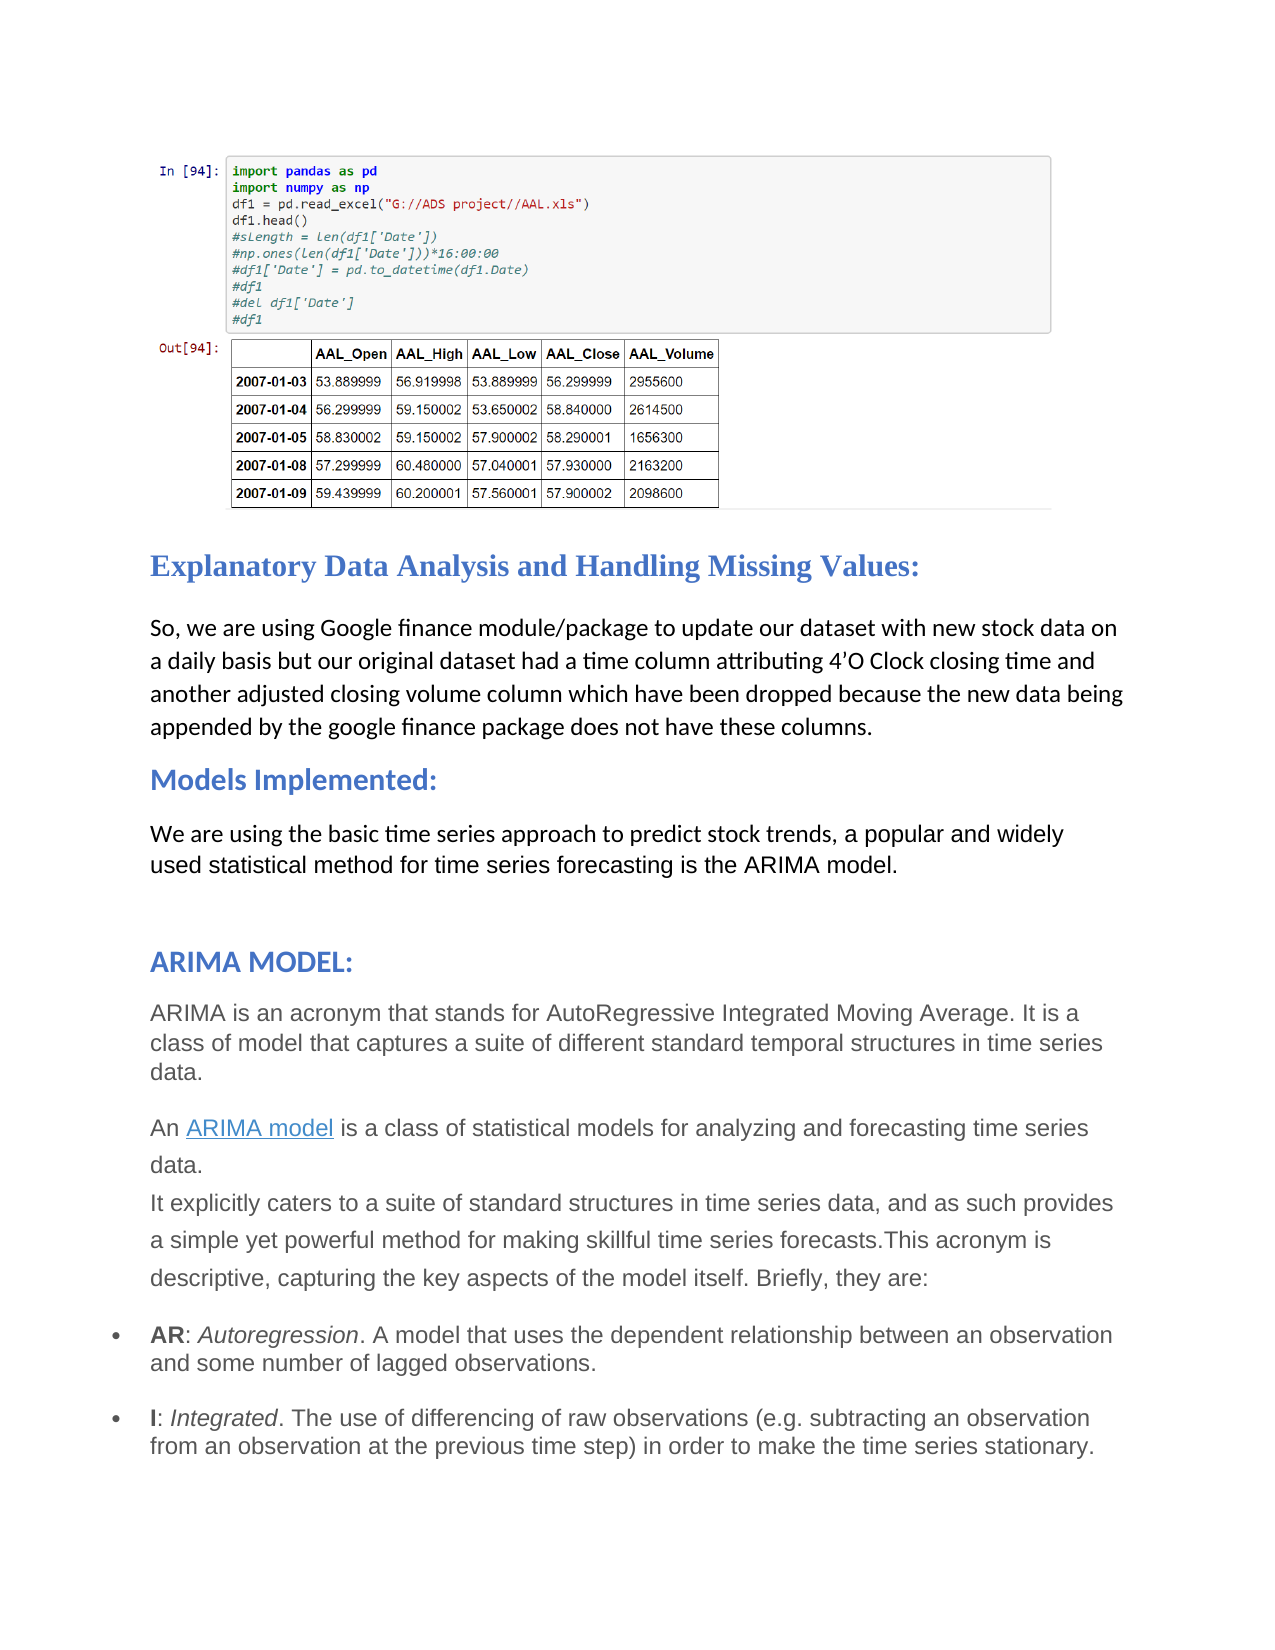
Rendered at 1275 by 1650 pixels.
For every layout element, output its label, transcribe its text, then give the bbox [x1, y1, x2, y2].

text ARIMA MODEL: [150, 942, 1109, 980]
text It explicitly caters to a suite of standard structures in time series data, and as such provides a simple yet powerful method for making skillful time series forecasts.This acronym is descriptive, capturing the key aspects of the model itself. Briefly, they are: [150, 1179, 1125, 1291]
subtitle Explanatory Data Analysis and Handling Missing Values: [150, 547, 1125, 583]
text An ARIMA model is a class of statistical models for analyzing and forecasting time series data. [150, 1104, 1125, 1179]
picture [150, 150, 1059, 510]
text We are using the basic time series approach to predict stock trends, a popular and widely used statistical method for time series forecasting is the ARIMA model. [150, 818, 1109, 879]
text So, we are using Google finance module/package to update our dataset with new stock data on a daily basis but our original dataset had a time column attributing 4’O Clock closing time and another adjusted closing volume column which have been dropped because the new data being appended by the google finance package does not have these columns. [150, 612, 1125, 741]
text Models Implemented: [150, 761, 1125, 799]
list AR: Autoregression. A model that uses the dependent relationship between an observation and some number of lagged observations. [112, 1321, 1125, 1376]
list I: Integrated. The use of differencing of raw observations (e.g. subtracting an observation from an observation at the previous time step) in order to make the time series stationary. [112, 1404, 1125, 1459]
text ARIMA is an acronym that stands for AutoRegressive Integrated Moving Average. It is a class of model that captures a suite of different standard temporal structures in time series data. [150, 999, 1109, 1086]
